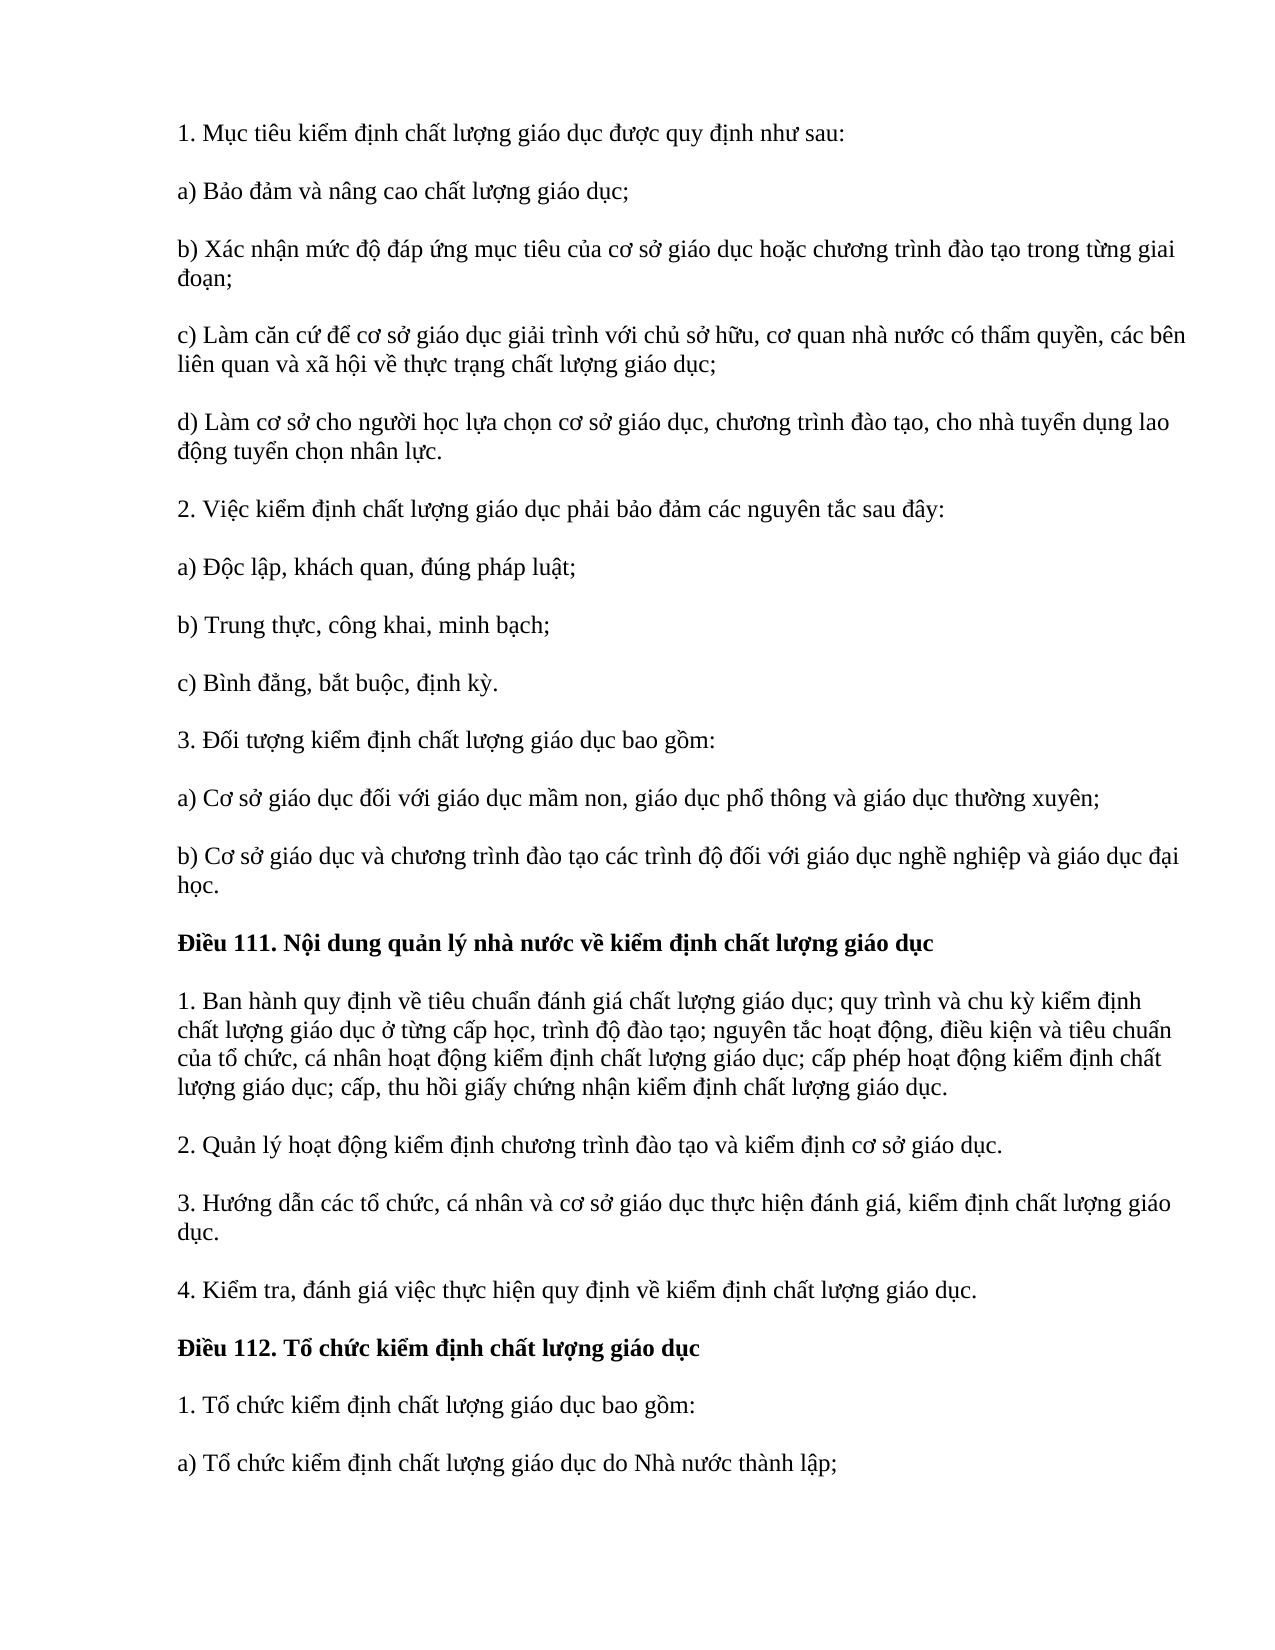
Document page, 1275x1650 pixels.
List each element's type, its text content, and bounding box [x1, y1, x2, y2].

text b) Xác nhận mức độ đáp ứng mục tiêu của cơ sở giáo dục hoặc chương trình đào tạo trong từng giai đoạn; [177, 234, 1186, 291]
text a) Bảo đảm và nâng cao chất lượng giáo dục; [177, 176, 1186, 205]
text c) Bình đẳng, bắt buộc, định kỳ. [177, 668, 1186, 696]
text 4. Kiểm tra, đánh giá việc thực hiện quy định về kiểm định chất lượng giáo dục. [177, 1275, 1186, 1303]
text 1. Mục tiêu kiểm định chất lượng giáo dục được quy định như sau: [177, 118, 1186, 147]
text a) Cơ sở giáo dục đối với giáo dục mầm non, giáo dục phổ thông và giáo dục thường xuyên; [177, 783, 1186, 812]
text d) Làm cơ sở cho người học lựa chọn cơ sở giáo dục, chương trình đào tạo, cho nhà tuyển dụng lao động tuyển chọn nhân lực. [177, 407, 1186, 465]
text 2. Quản lý hoạt động kiểm định chương trình đào tạo và kiểm định cơ sở giáo dục. [177, 1130, 1186, 1159]
text Điều 112. Tổ chức kiểm định chất lượng giáo dục [177, 1333, 1186, 1361]
text 3. Hướng dẫn các tổ chức, cá nhân và cơ sở giáo dục thực hiện đánh giá, kiểm định chất lượng giáo dục. [177, 1188, 1186, 1246]
text 3. Đối tượng kiểm định chất lượng giáo dục bao gồm: [177, 726, 1186, 754]
text Điều 111. Nội dung quản lý nhà nước về kiểm định chất lượng giáo dục [177, 928, 1186, 957]
text a) Độc lập, khách quan, đúng pháp luật; [177, 552, 1186, 581]
text 1. Tổ chức kiểm định chất lượng giáo dục bao gồm: [177, 1391, 1186, 1419]
text b) Cơ sở giáo dục và chương trình đào tạo các trình độ đối với giáo dục nghề nghiệp và giáo dục đại học. [177, 841, 1186, 899]
text c) Làm căn cứ để cơ sở giáo dục giải trình với chủ sở hữu, cơ quan nhà nước có thẩm quyền, các bên liên quan và xã hội về thực trạng chất lượng giáo dục; [177, 321, 1186, 378]
text 1. Ban hành quy định về tiêu chuẩn đánh giá chất lượng giáo dục; quy trình và chu kỳ kiểm định chất lượng giáo dục ở từng cấp học, trình độ đào tạo; nguyên tắc hoạt động, điều kiện và tiêu chuẩn của tổ chức, cá nhân hoạt động kiểm định chất lượng giáo dục; cấp phép hoạt động kiểm định chất lượng giáo dục; cấp, thu hồi giấy chứng nhận kiểm định chất lượng giáo dục. [177, 986, 1186, 1101]
text 2. Việc kiểm định chất lượng giáo dục phải bảo đảm các nguyên tắc sau đây: [177, 494, 1186, 523]
text a) Tổ chức kiểm định chất lượng giáo dục do Nhà nước thành lập; [177, 1448, 1186, 1477]
text b) Trung thực, công khai, minh bạch; [177, 610, 1186, 638]
